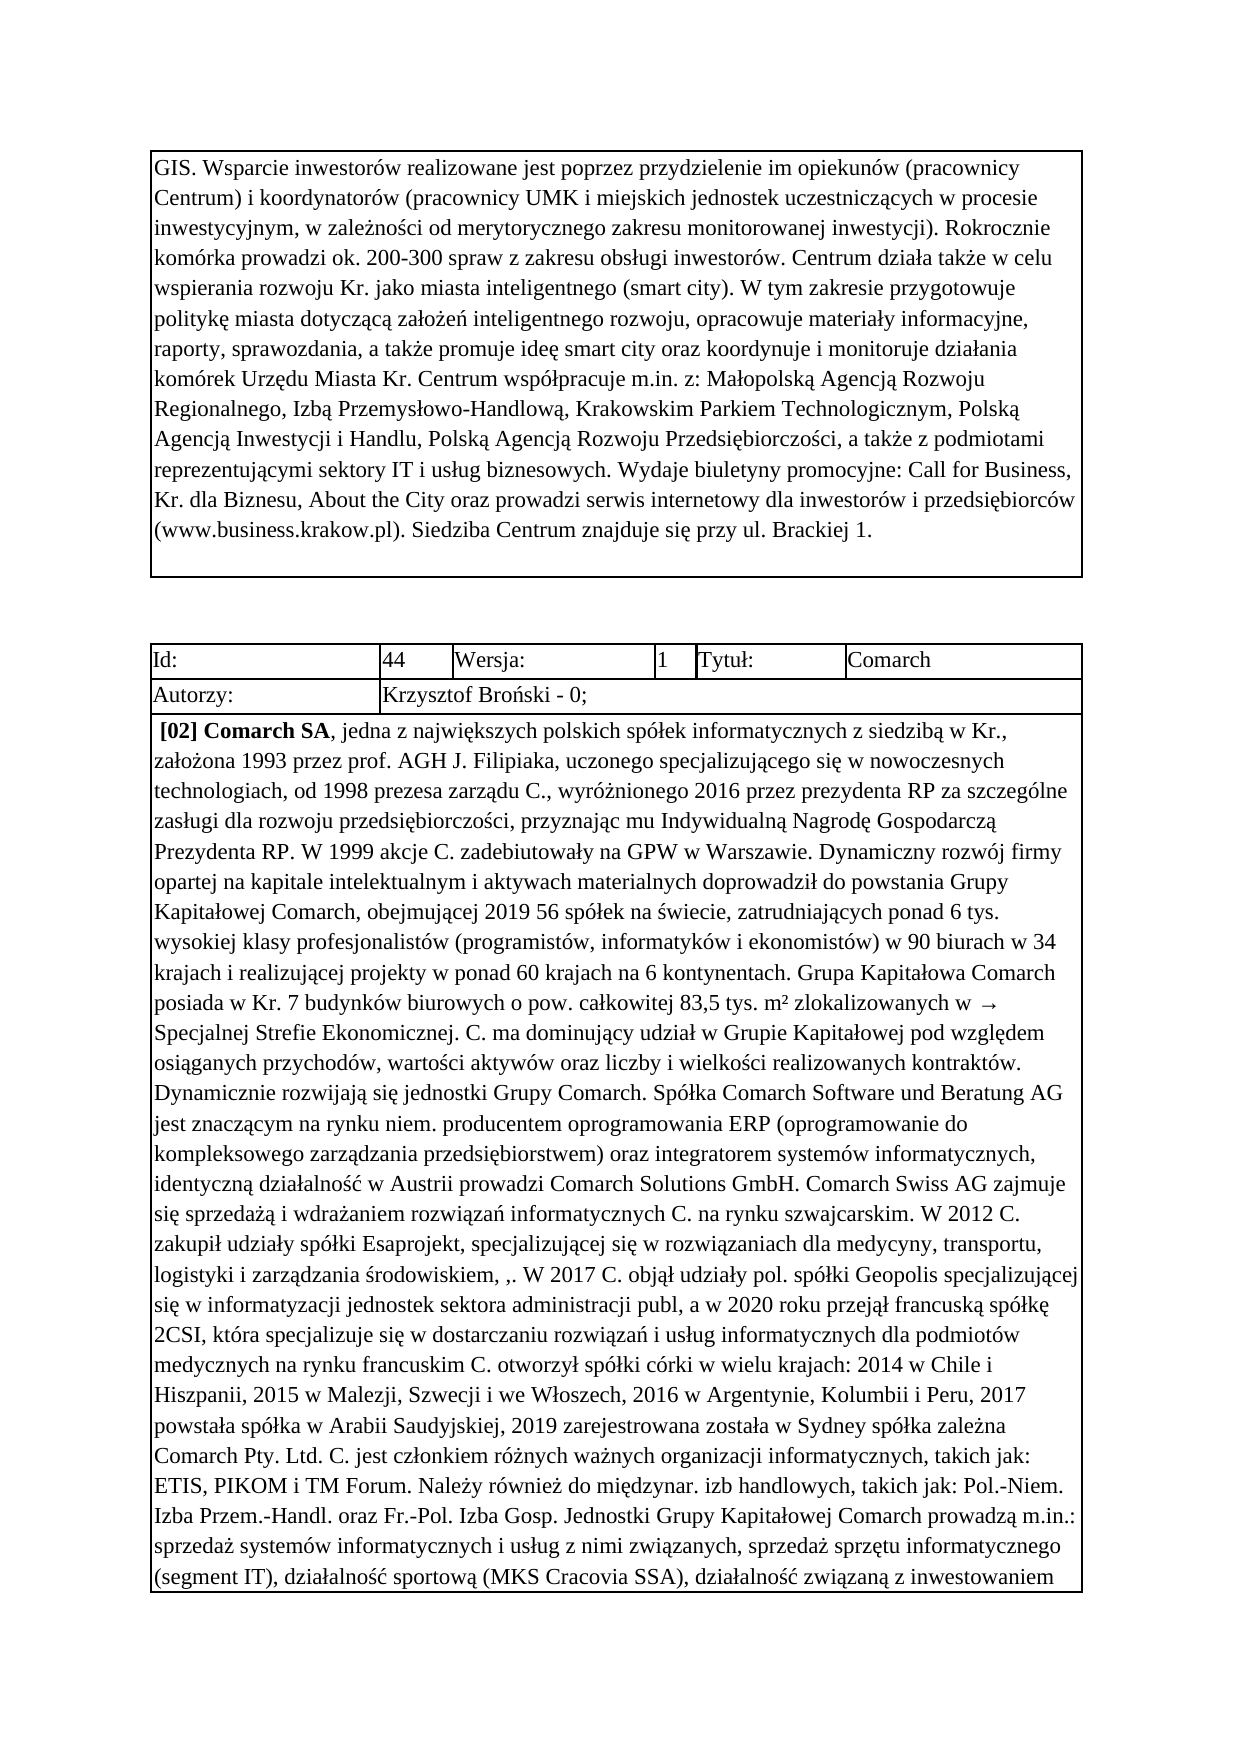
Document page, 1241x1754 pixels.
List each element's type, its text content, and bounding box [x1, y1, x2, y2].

table_header 1 [656, 645, 695, 678]
table_cell Krzysztof Broński - 0; [381, 680, 1081, 713]
table_header Id: [152, 645, 379, 678]
table_header Comarch [847, 645, 1081, 678]
table_cell Autorzy: [152, 680, 379, 713]
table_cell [152, 152, 1081, 576]
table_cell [152, 715, 1081, 1591]
table_header Wersja: [454, 645, 654, 678]
table_header 44 [381, 645, 452, 678]
table_header Tytuł: [698, 645, 845, 678]
